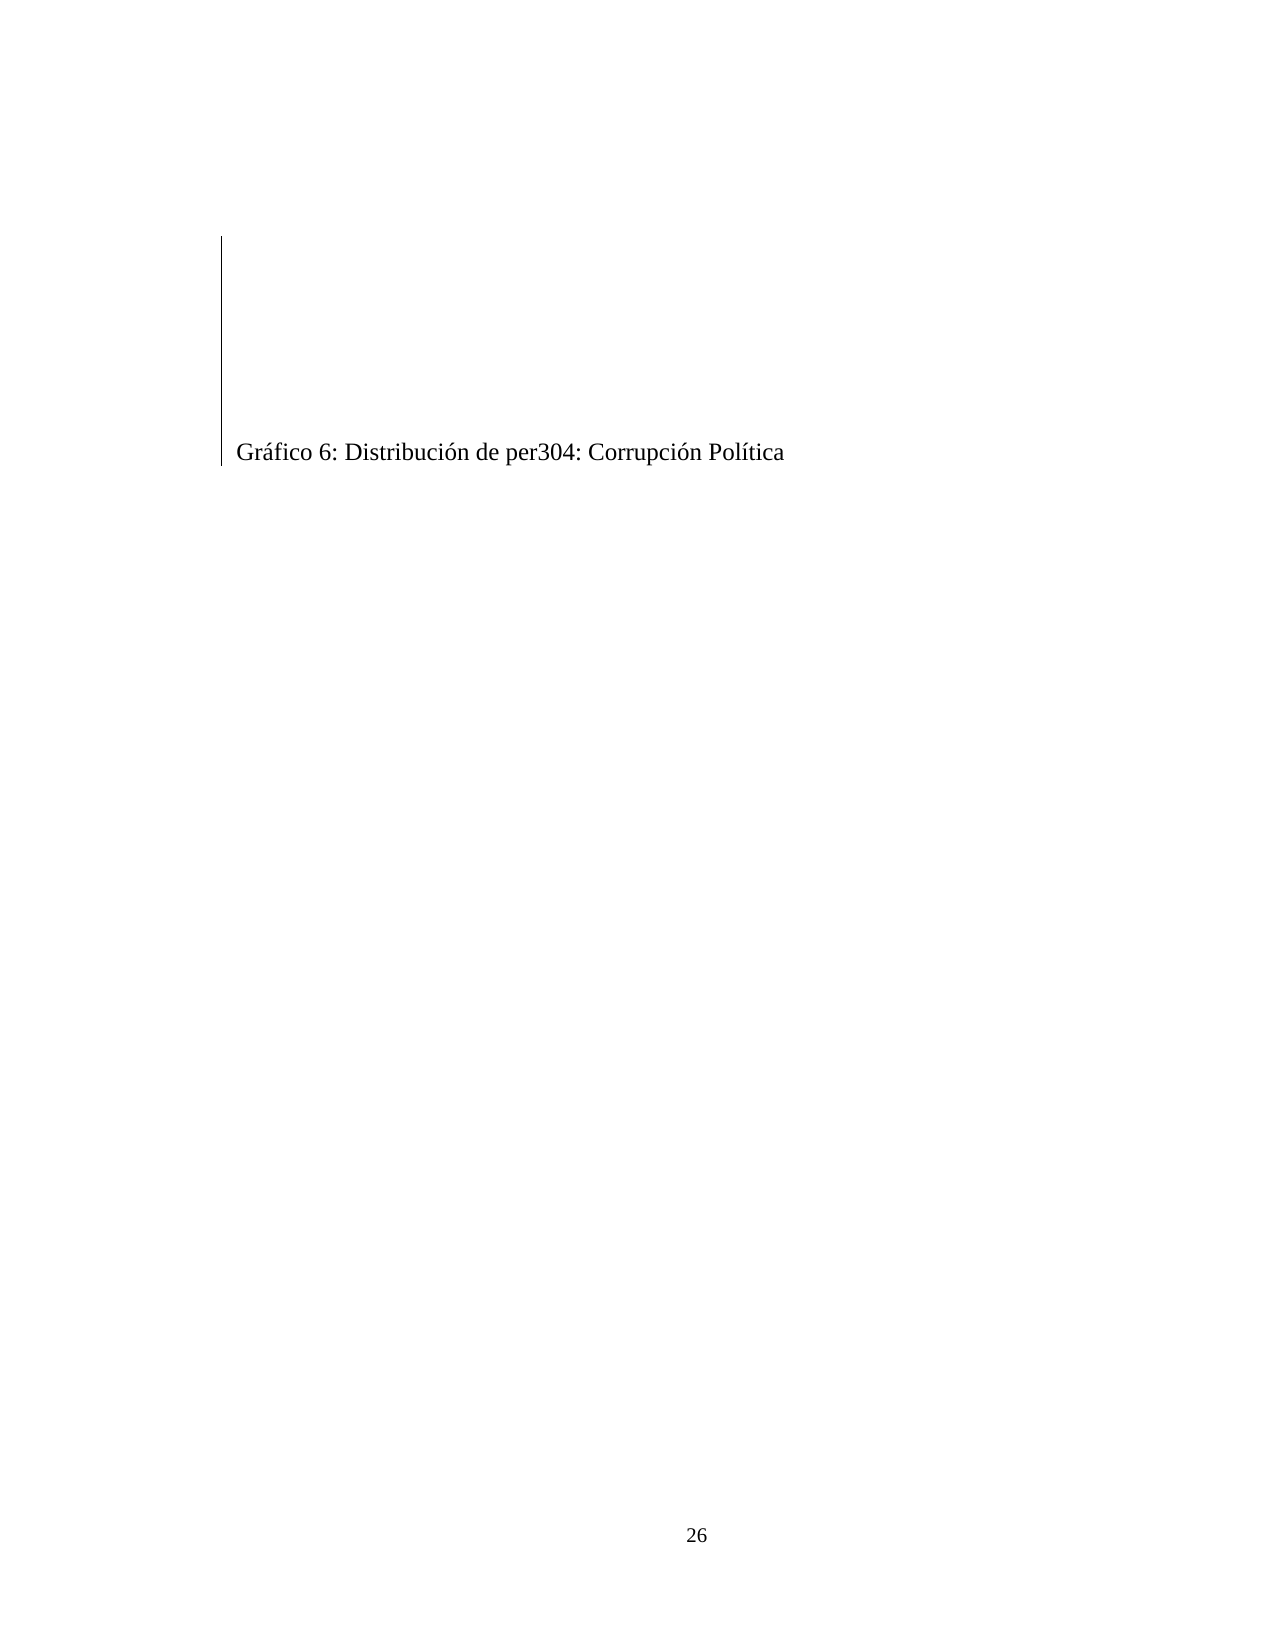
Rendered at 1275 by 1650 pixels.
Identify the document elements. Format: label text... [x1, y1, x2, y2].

text Gráfico 6: Distribución de per304: Corrupción Política [236, 437, 1127, 466]
